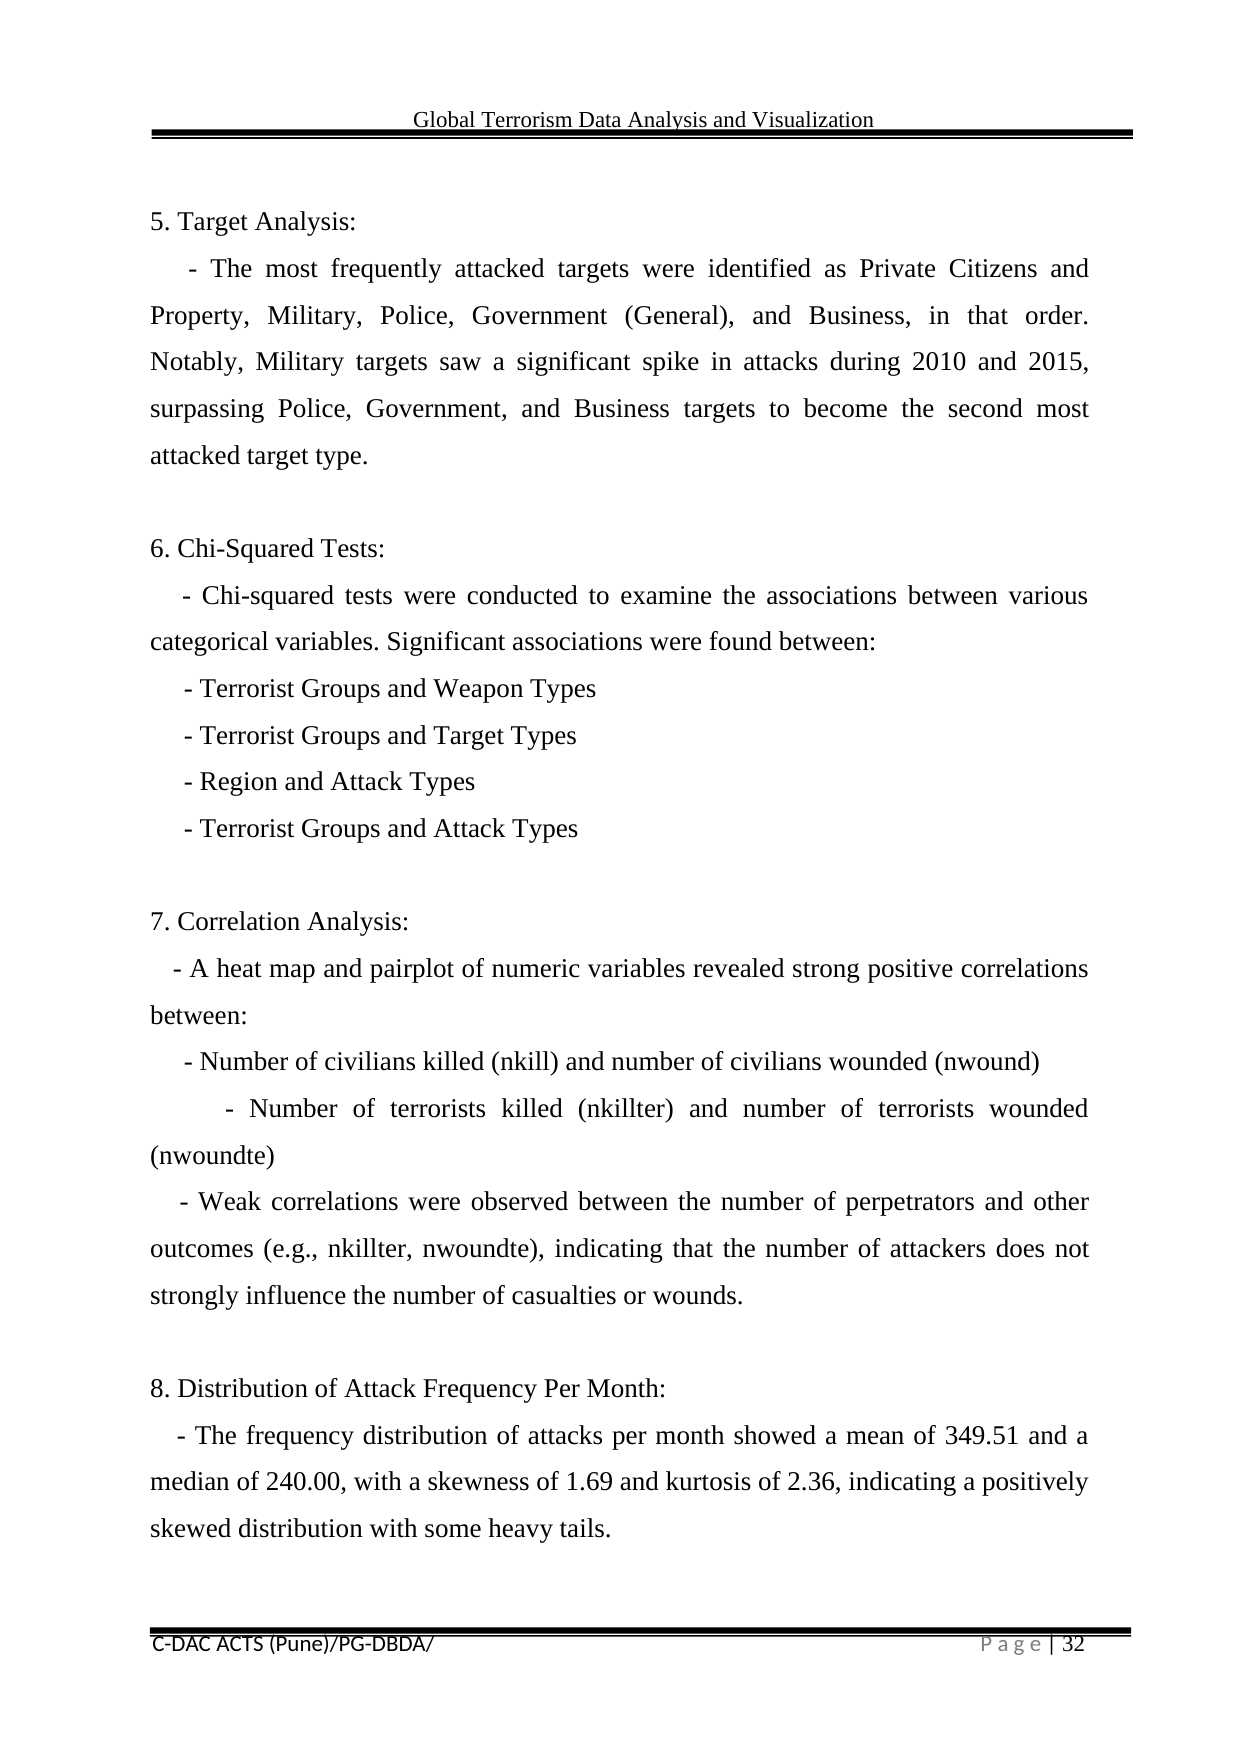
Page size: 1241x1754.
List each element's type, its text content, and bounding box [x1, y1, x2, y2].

text 8. Distribution of Attack Frequency Per Month: [150, 1372, 1090, 1403]
text - A heat map and pairplot of numeric variables revealed strong positive correlations between: [150, 952, 1090, 1030]
text - The frequency distribution of attacks per month showed a mean of 349.51 and a median of 240.00, with a skewness of 1.69 and kurtosis of 2.36, indicating a positively skewed distribution with some heavy tails. [150, 1419, 1090, 1543]
text 7. Correlation Analysis: [150, 906, 1090, 937]
text - Terrorist Groups and Attack Types [150, 812, 1090, 843]
text - Number of civilians killed (nkill) and number of civilians wounded (nwound) [150, 1046, 1090, 1077]
text - Terrorist Groups and Weapon Types [150, 672, 1090, 703]
text 6. Chi-Squared Tests: [150, 532, 1090, 563]
text - Chi-squared tests were conducted to examine the associations between various categorical variables. Significant associations were found between: [150, 579, 1090, 657]
text - Weak correlations were observed between the number of perpetrators and other outcomes (e.g., nkillter, nwoundte), indicating that the number of attackers does not strongly influence the number of casualties or wounds. [150, 1186, 1090, 1310]
text - The most frequently attacked targets were identified as Private Citizens and Property, Military, Police, Government (General), and Business, in that order. Notably, Military targets saw a significant spike in attacks during 2010 and 2015, surpassing Police, Government, and Business targets to become the second most attacked target type. [150, 252, 1090, 470]
text - Number of terrorists killed (nkillter) and number of terrorists wounded (nwoundte) [150, 1092, 1090, 1170]
text 5. Target Analysis: [150, 206, 1090, 237]
text - Terrorist Groups and Target Types [150, 719, 1090, 750]
text - Region and Attack Types [150, 766, 1090, 797]
